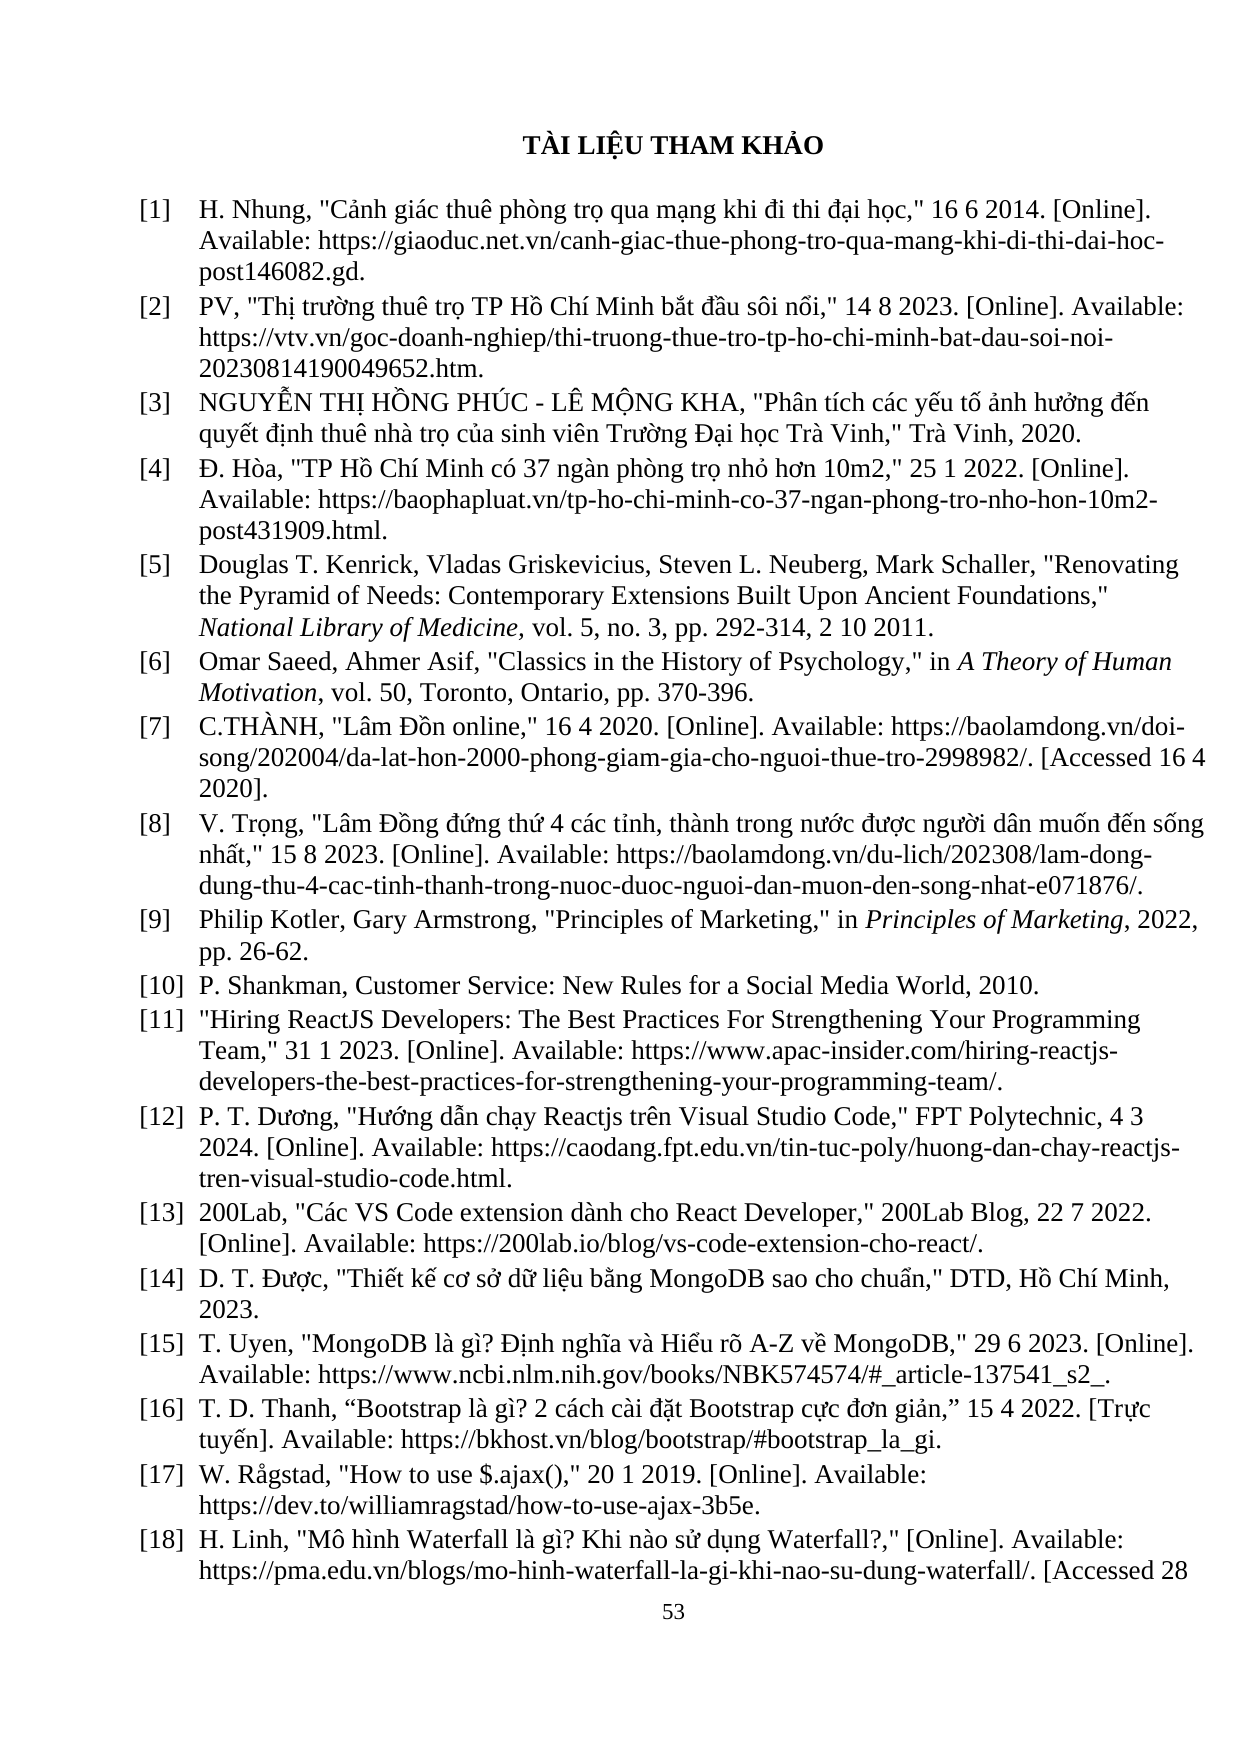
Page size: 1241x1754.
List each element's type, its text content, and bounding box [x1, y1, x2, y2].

subtitle TÀI LIỆU THAM KHẢO [138, 129, 1209, 161]
